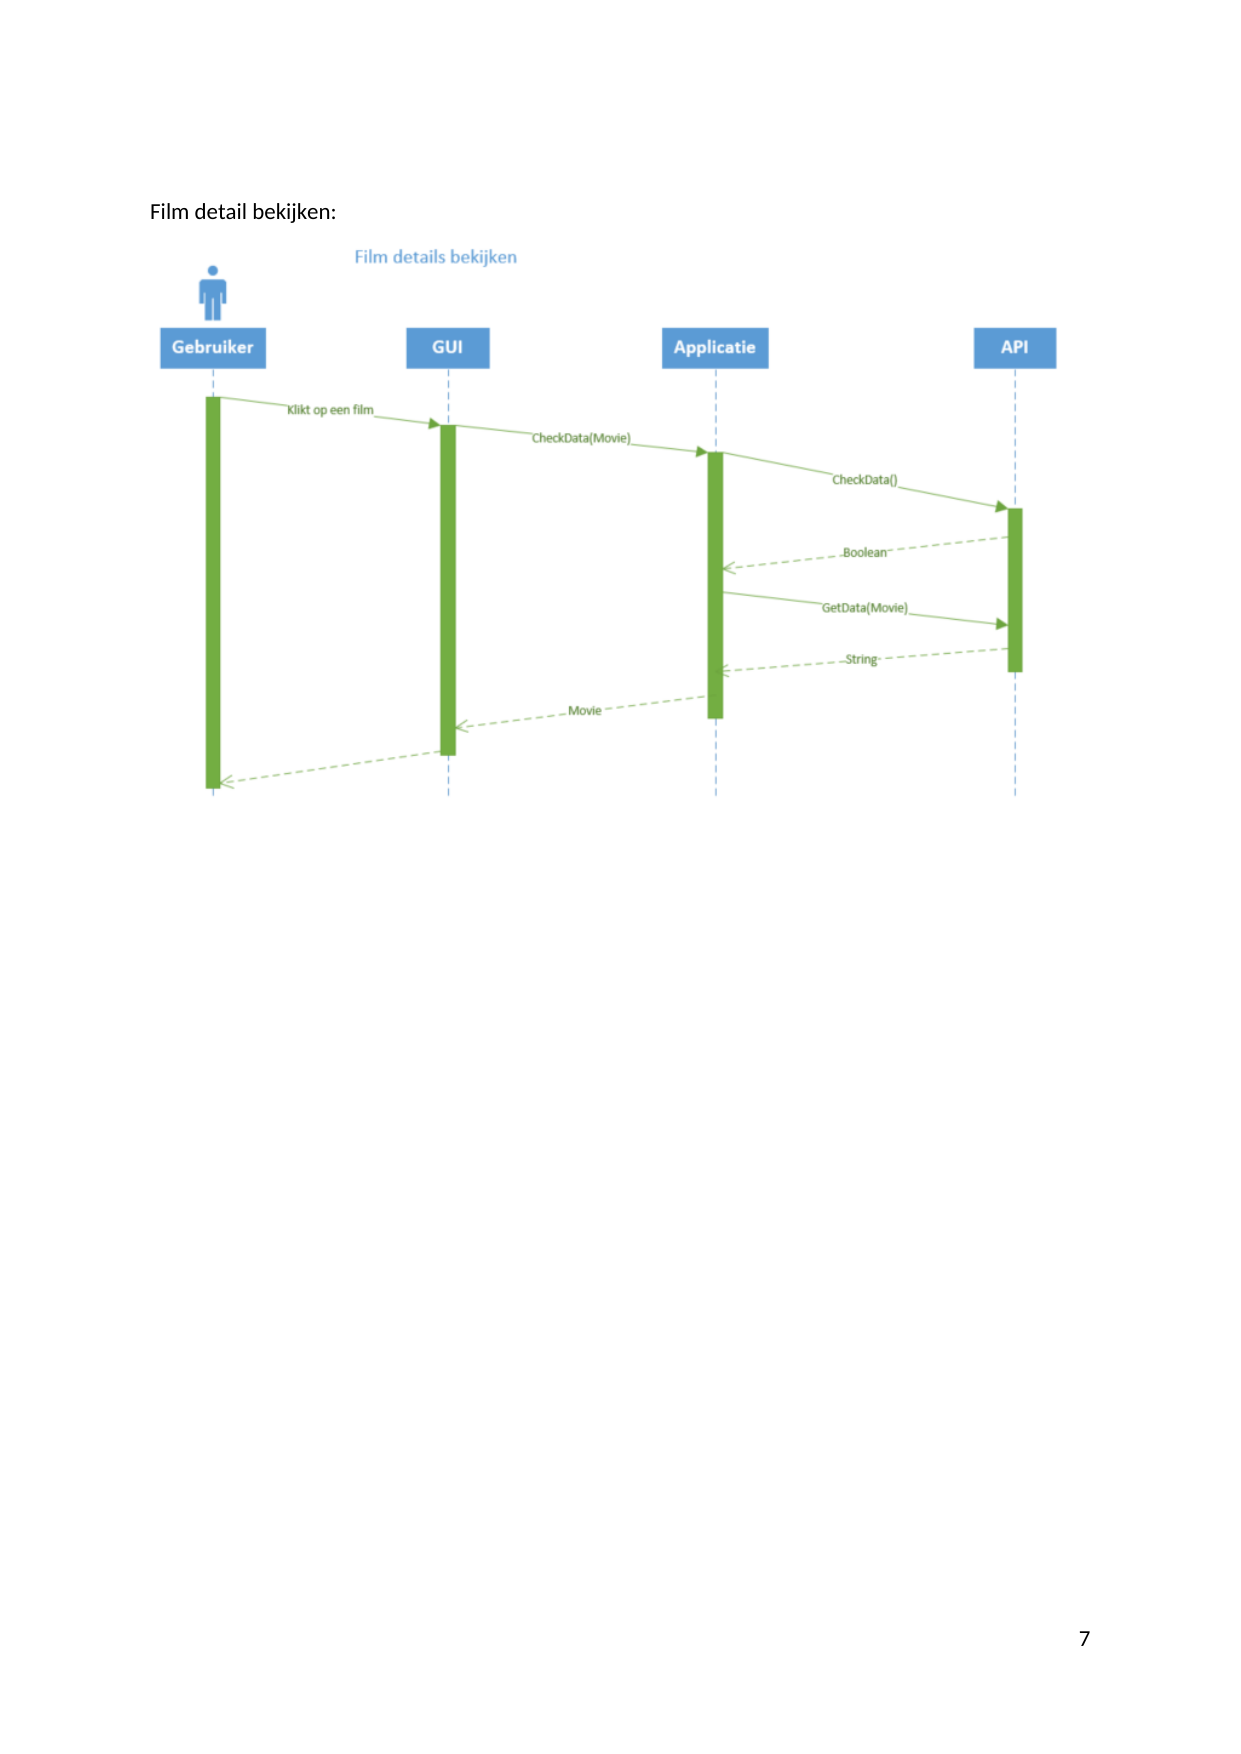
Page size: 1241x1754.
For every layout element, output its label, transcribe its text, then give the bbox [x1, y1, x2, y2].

picture [150, 243, 1091, 824]
text Film detail bekijken: [150, 197, 1090, 225]
